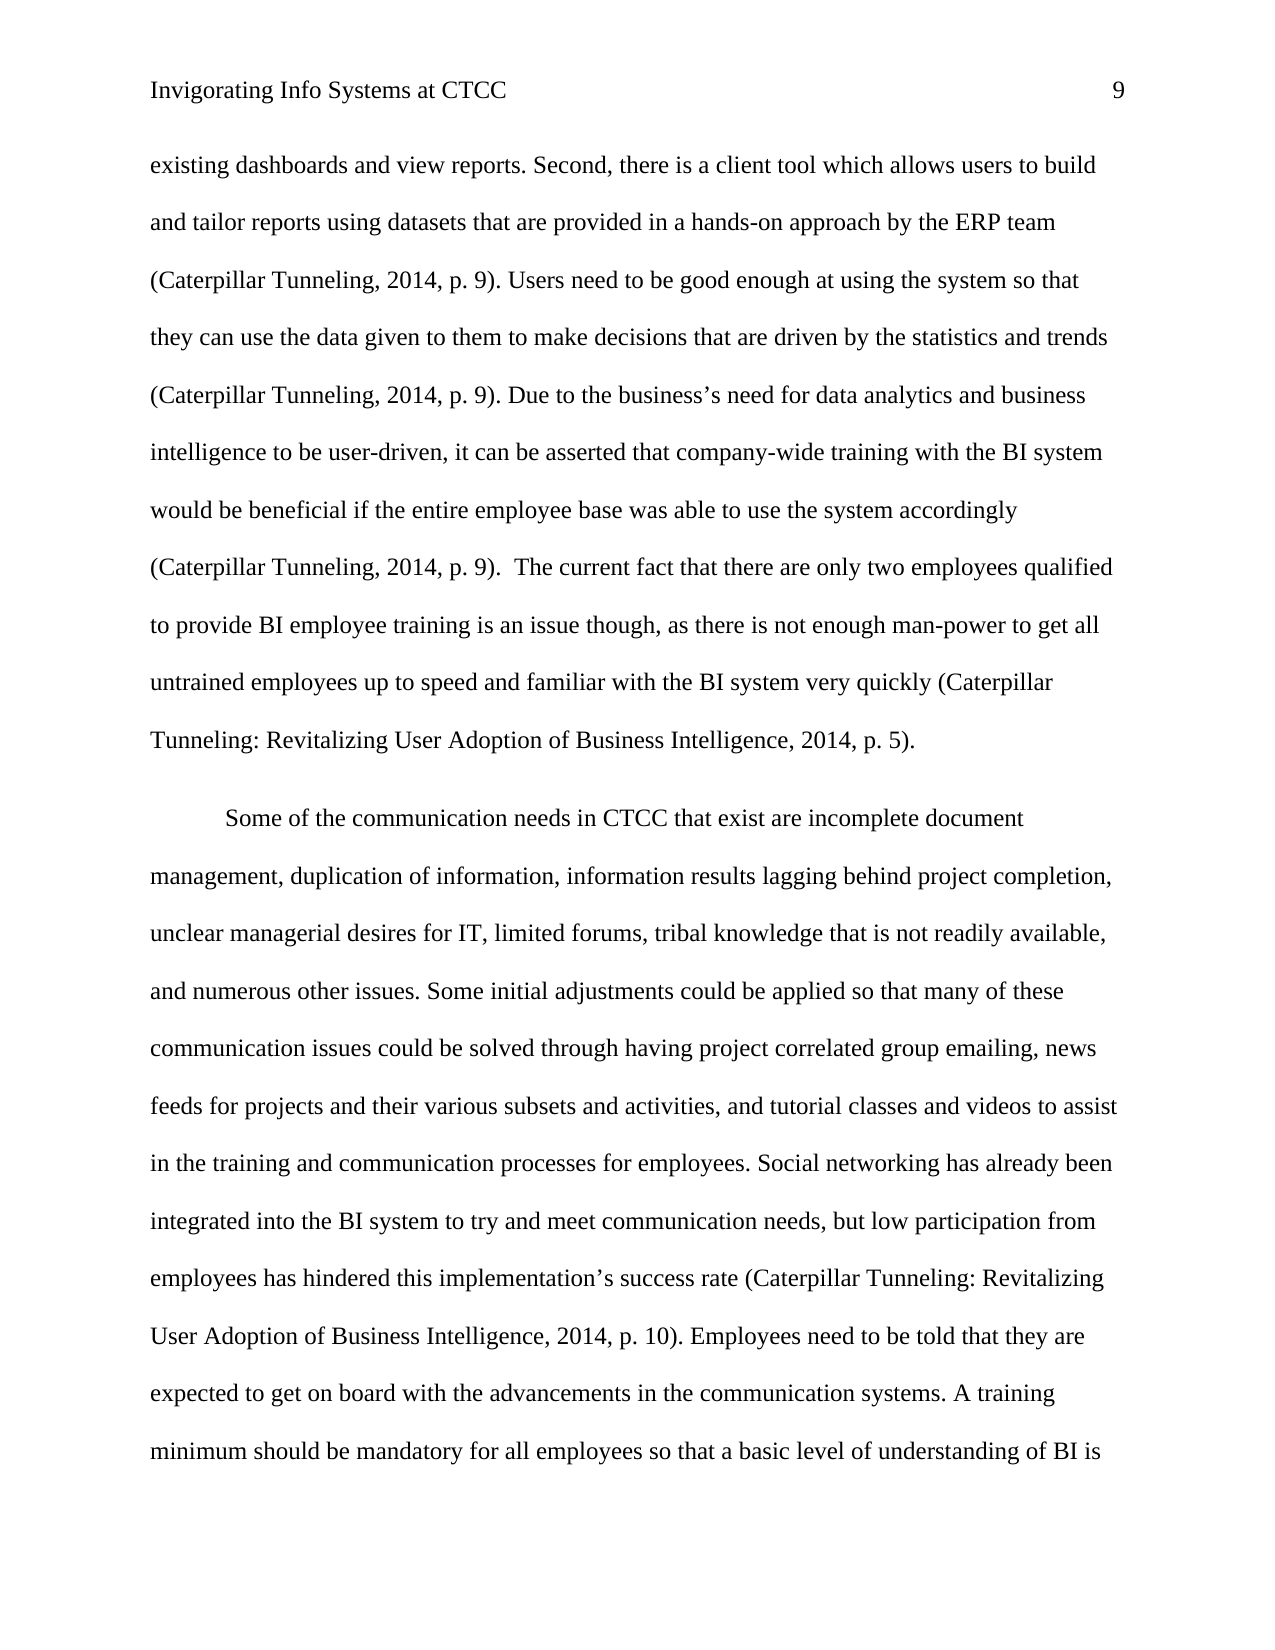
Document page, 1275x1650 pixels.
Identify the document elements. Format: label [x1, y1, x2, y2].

text [150, 803, 1125, 1464]
text [150, 150, 1125, 754]
